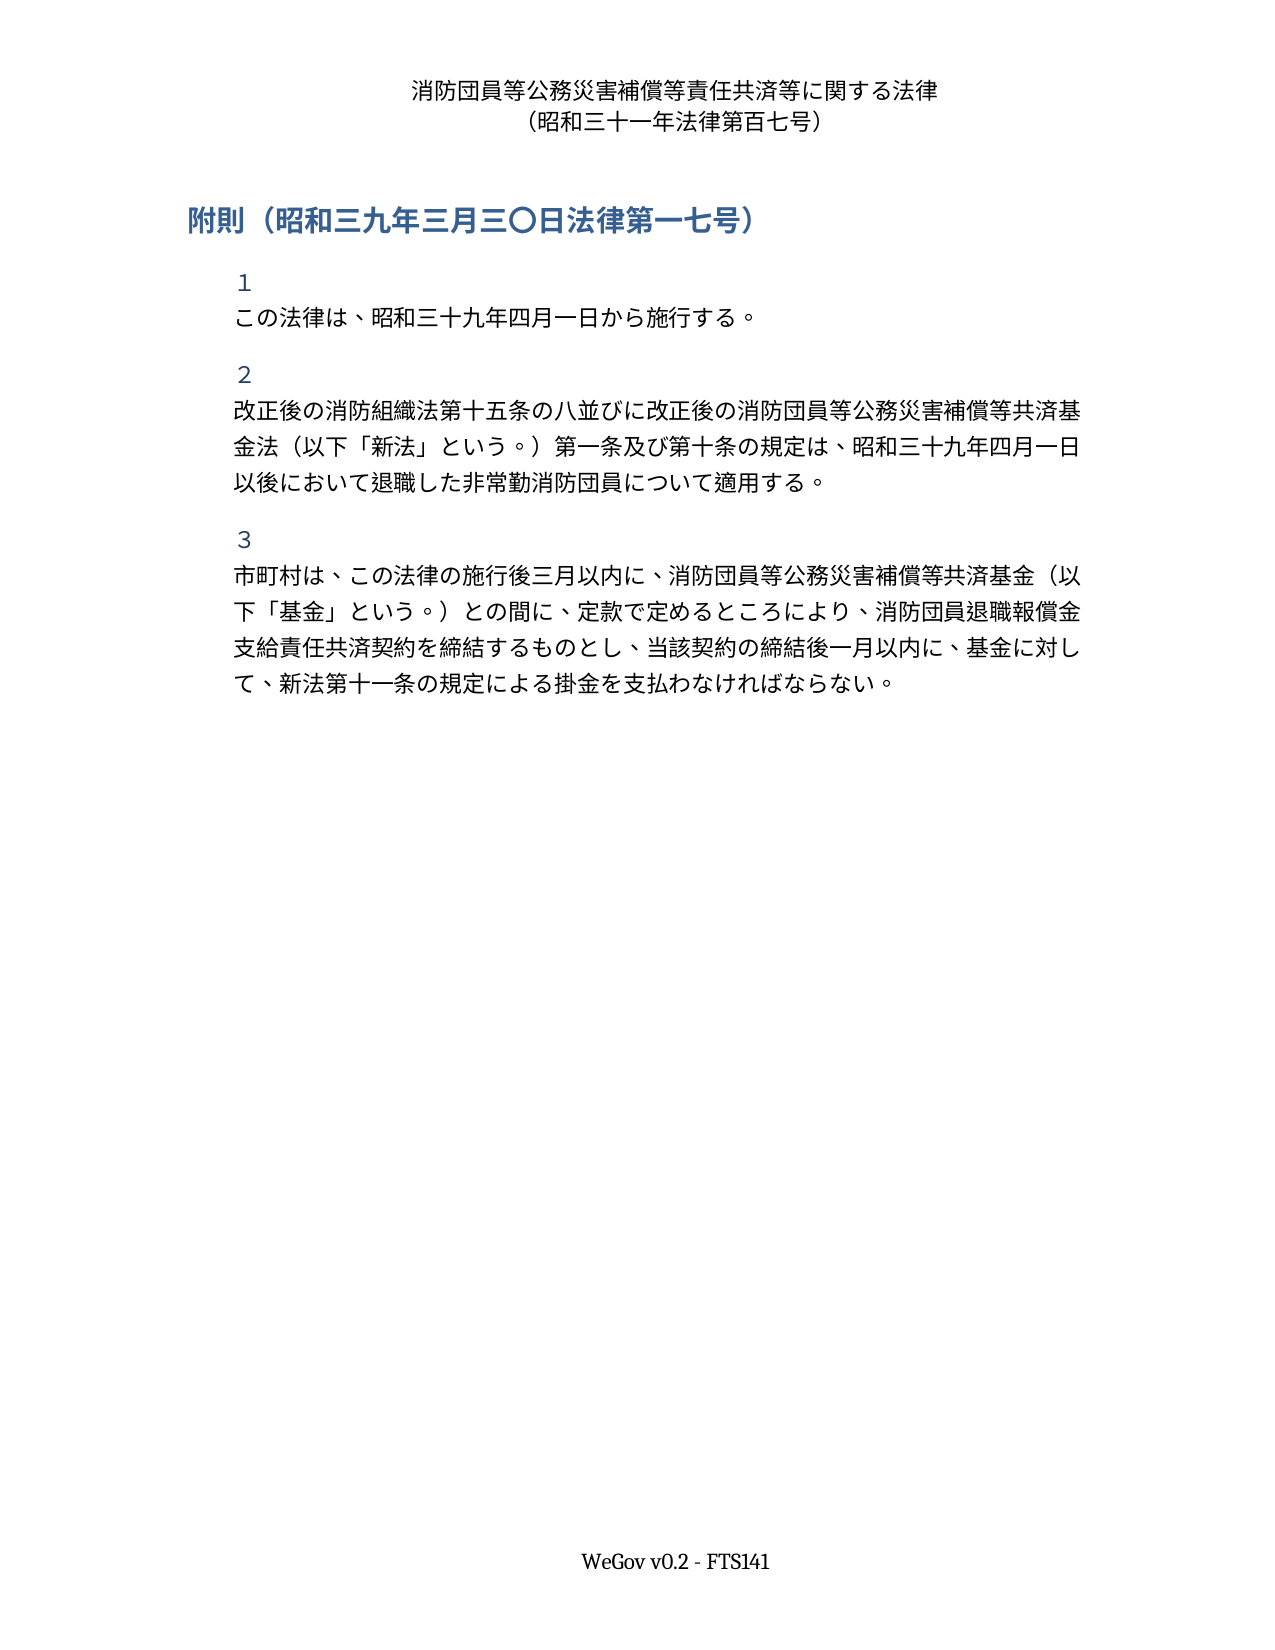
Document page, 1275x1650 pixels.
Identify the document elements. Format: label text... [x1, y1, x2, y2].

subtitle 附則（昭和三九年三月三〇日法律第一七号） [187, 200, 1087, 240]
subtitle ３ [233, 524, 1087, 555]
text この法律は、昭和三十九年四月一日から施行する。 [233, 302, 1087, 334]
subtitle １ [233, 266, 1087, 298]
subtitle ２ [233, 359, 1087, 390]
text 改正後の消防組織法第十五条の八並びに改正後の消防団員等公務災害補償等共済基金法（以下「新法」という。）第一条及び第十条の規定は、昭和三十九年四月一日以後において退職した非常勤消防団員について適用する。 [233, 395, 1087, 498]
text 市町村は、この法律の施行後三月以内に、消防団員等公務災害補償等共済基金（以下「基金」という。）との間に、定款で定めるところにより、消防団員退職報償金支給責任共済契約を締結するものとし、当該契約の締結後一月以内に、基金に対して、新法第十一条の規定による掛金を支払わなければならない。 [233, 560, 1087, 699]
